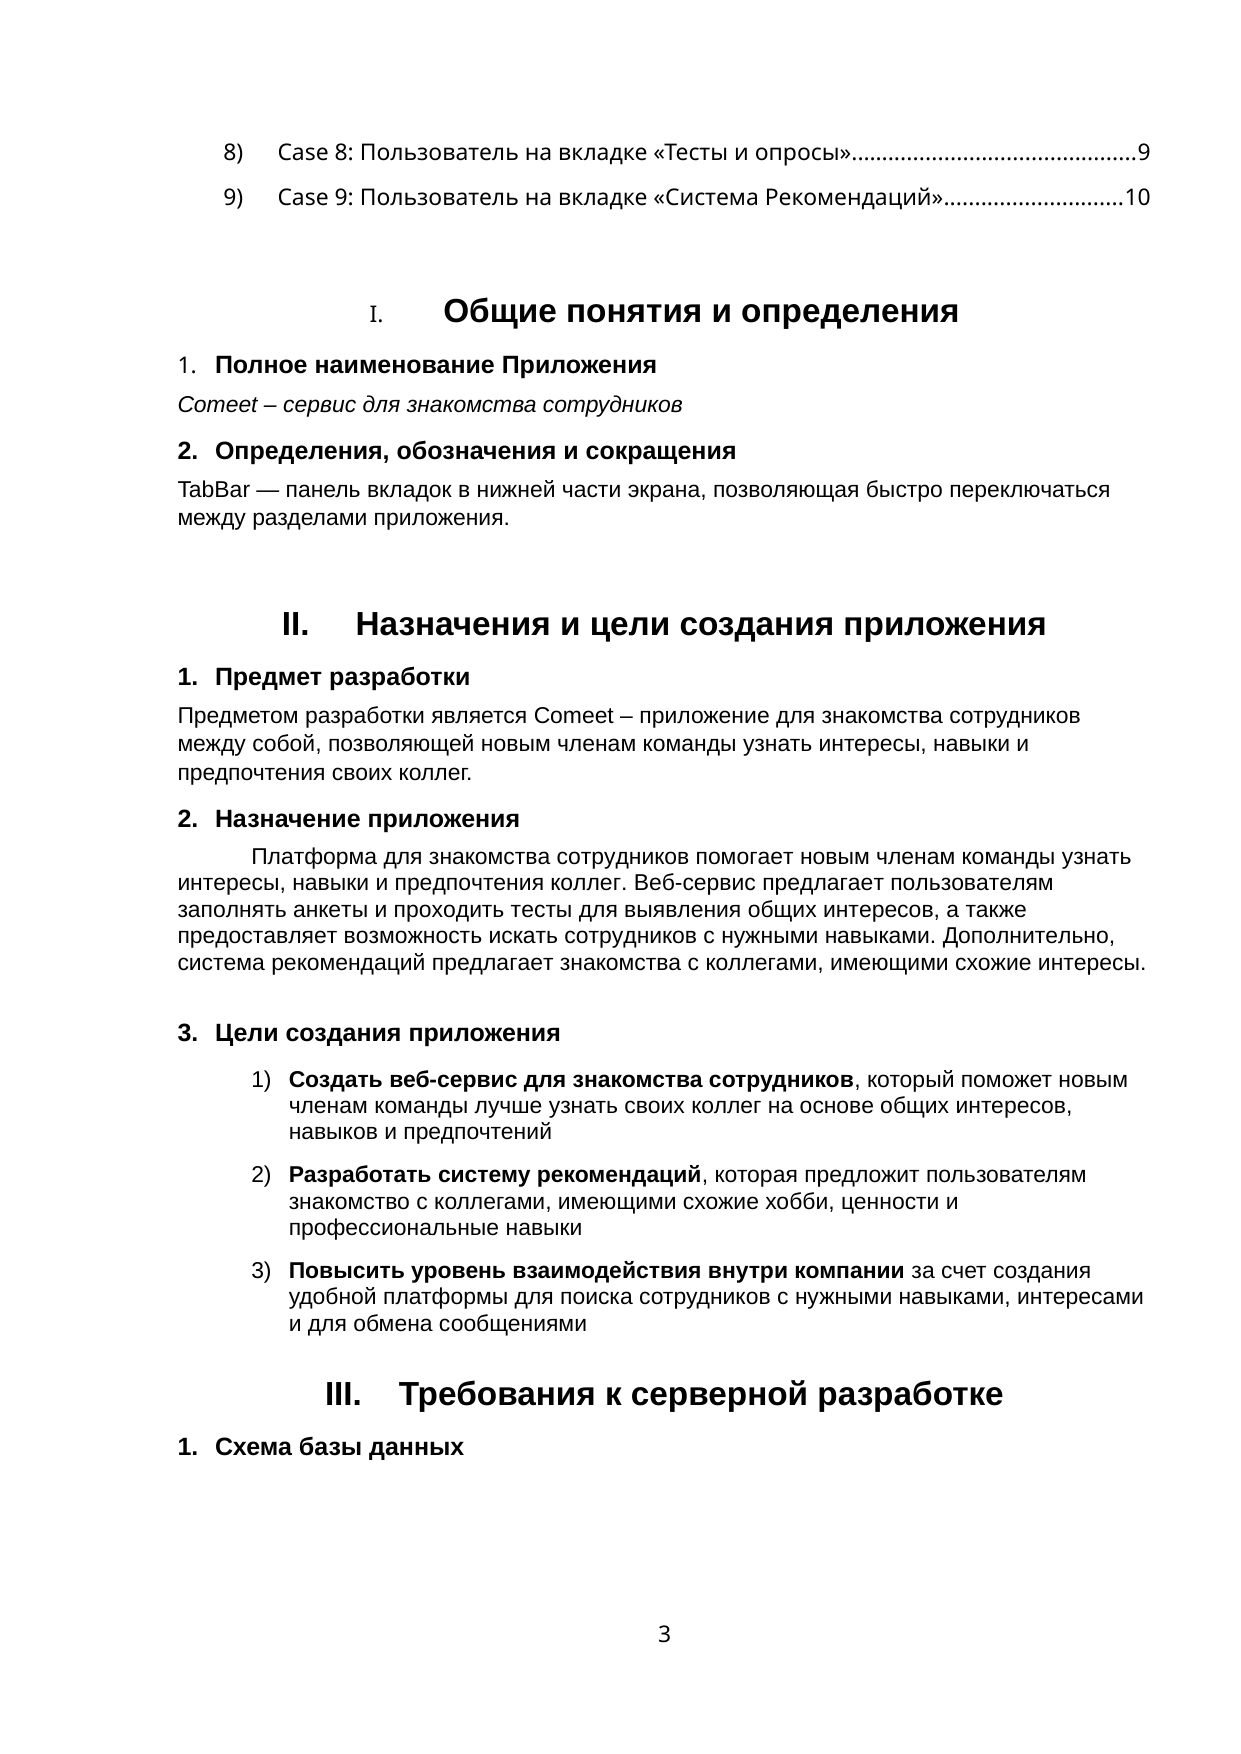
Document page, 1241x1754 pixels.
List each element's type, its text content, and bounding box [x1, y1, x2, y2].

subtitle Назначение приложения [177, 804, 1152, 832]
text Comeet – сервис для знакомства сотрудников [177, 391, 1152, 417]
subtitle Повысить уровень взаимодействия внутри компании за счет создания удобной платформы для поиска сотрудников с нужными навыками, интересами и для обмена сообщениями [251, 1257, 1152, 1336]
subtitle Создать веб-сервис для знакомства сотрудников, который поможет новым членам команды лучше узнать своих коллег на основе общих интересов, навыков и предпочтений [251, 1066, 1152, 1144]
subtitle Общие понятия и определения [177, 291, 1152, 329]
subtitle Предмет разработки [177, 662, 1152, 691]
subtitle Разработать систему рекомендаций, которая предложит пользователям знакомство с коллегами, имеющими схожие хобби, ценности и профессиональные навыки [251, 1161, 1152, 1240]
subtitle Определения, обозначения и сокращения [177, 436, 1152, 465]
subtitle Цели создания приложения [177, 1018, 1152, 1047]
text TabBar — панель вкладок в нижней части экрана, позволяющая быстро переключаться между разделами приложения. [177, 476, 1152, 564]
subtitle Полное наименование Приложения [177, 349, 1152, 380]
text Предметом разработки является Comeet – приложение для знакомства сотрудников между собой, позволяющей новым членам команды узнать интересы, навыки и предпочтения своих коллег. [177, 702, 1152, 785]
subtitle Назначения и цели создания приложения [177, 604, 1152, 643]
subtitle Требования к серверной разработке [177, 1373, 1152, 1412]
subtitle Схема базы данных [177, 1432, 1152, 1460]
text Платформа для знакомства сотрудников помогает новым членам команды узнать интересы, навыки и предпочтения коллег. Веб-сервис предлагает пользователям заполнять анкеты и проходить тесты для выявления общих интересов, а также предоставляет возможность искать сотрудников с нужными навыками. Дополнительно, система рекомендаций предлагает знакомства с коллегами, имеющими схожие интересы. [177, 843, 1152, 975]
